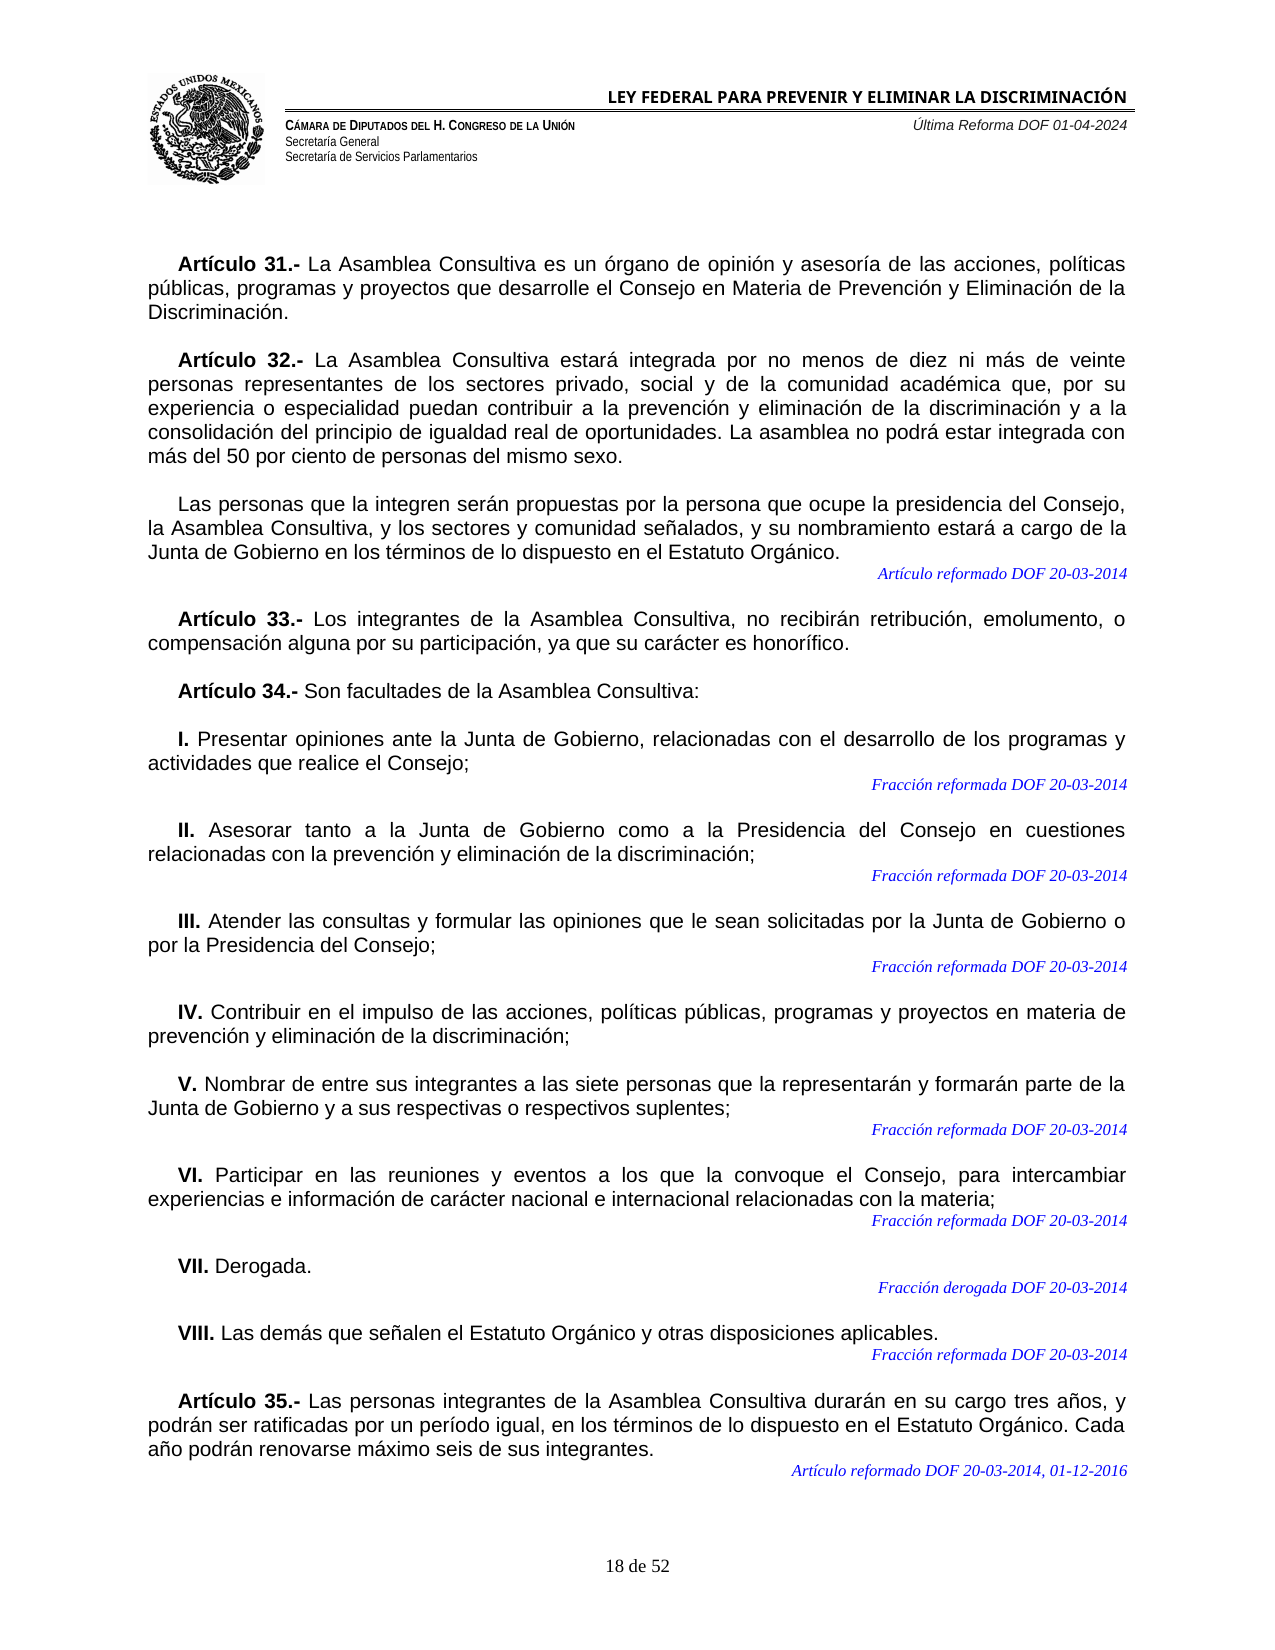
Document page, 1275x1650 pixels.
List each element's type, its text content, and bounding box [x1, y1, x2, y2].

text Artículo 34.- Son facultades de la Asamblea Consultiva: [148, 678, 1127, 702]
text VI. Participar en las reuniones y eventos a los que la convoque el Consejo, para intercambiar experiencias e información de carácter nacional e internacional relacionadas con la materia; [148, 1163, 1127, 1211]
text Artículo reformado DOF 20-03-2014 [148, 563, 1127, 583]
text Fracción reformada DOF 20-03-2014 [148, 1211, 1127, 1230]
text IV. Contribuir en el impulso de las acciones, políticas públicas, programas y proyectos en materia de prevención y eliminación de la discriminación; [148, 1000, 1127, 1048]
text Fracción reformada DOF 20-03-2014 [148, 957, 1127, 976]
text Fracción derogada DOF 20-03-2014 [148, 1278, 1127, 1297]
text Artículo 33.- Los integrantes de la Asamblea Consultiva, no recibirán retribución, emolumento, o compensación alguna por su participación, ya que su carácter es honorífico. [148, 607, 1127, 654]
text Las personas que la integren serán propuestas por la persona que ocupe la presidencia del Consejo, la Asamblea Consultiva, y los sectores y comunidad señalados, y su nombramiento estará a cargo de la Junta de Gobierno en los términos de lo dispuesto en el Estatuto Orgánico. [148, 492, 1127, 563]
text I. Presentar opiniones ante la Junta de Gobierno, relacionadas con el desarrollo de los programas y actividades que realice el Consejo; [148, 726, 1127, 774]
text Artículo 32.- La Asamblea Consultiva estará integrada por no menos de diez ni más de veinte personas representantes de los sectores privado, social y de la comunidad académica que, por su experiencia o especialidad puedan contribuir a la prevención y eliminación de la discriminación y a la consolidación del principio de igualdad real de oportunidades. La asamblea no podrá estar integrada con más del 50 por ciento de personas del mismo sexo. [148, 348, 1127, 468]
text Artículo reformado DOF 20-03-2014, 01-12-2016 [148, 1460, 1127, 1479]
text Fracción reformada DOF 20-03-2014 [148, 1120, 1127, 1139]
text VII. Derogada. [148, 1254, 1127, 1278]
text Fracción reformada DOF 20-03-2014 [148, 774, 1127, 793]
text Fracción reformada DOF 20-03-2014 [148, 1345, 1127, 1364]
text VIII. Las demás que señalen el Estatuto Orgánico y otras disposiciones aplicables. [148, 1321, 1127, 1345]
text V. Nombrar de entre sus integrantes a las siete personas que la representarán y formarán parte de la Junta de Gobierno y a sus respectivas o respectivos suplentes; [148, 1072, 1127, 1120]
text Fracción reformada DOF 20-03-2014 [148, 866, 1127, 885]
text Artículo 35.- Las personas integrantes de la Asamblea Consultiva durarán en su cargo tres años, y podrán ser ratificadas por un período igual, en los términos de lo dispuesto en el Estatuto Orgánico. Cada año podrán renovarse máximo seis de sus integrantes. [148, 1388, 1127, 1460]
text III. Atender las consultas y formular las opiniones que le sean solicitadas por la Junta de Gobierno o por la Presidencia del Consejo; [148, 909, 1127, 957]
text Artículo 31.- La Asamblea Consultiva es un órgano de opinión y asesoría de las acciones, políticas públicas, programas y proyectos que desarrolle el Consejo en Materia de Prevención y Eliminación de la Discriminación. [148, 252, 1127, 324]
text II. Asesorar tanto a la Junta de Gobierno como a la Presidencia del Consejo en cuestiones relacionadas con la prevención y eliminación de la discriminación; [148, 818, 1127, 866]
